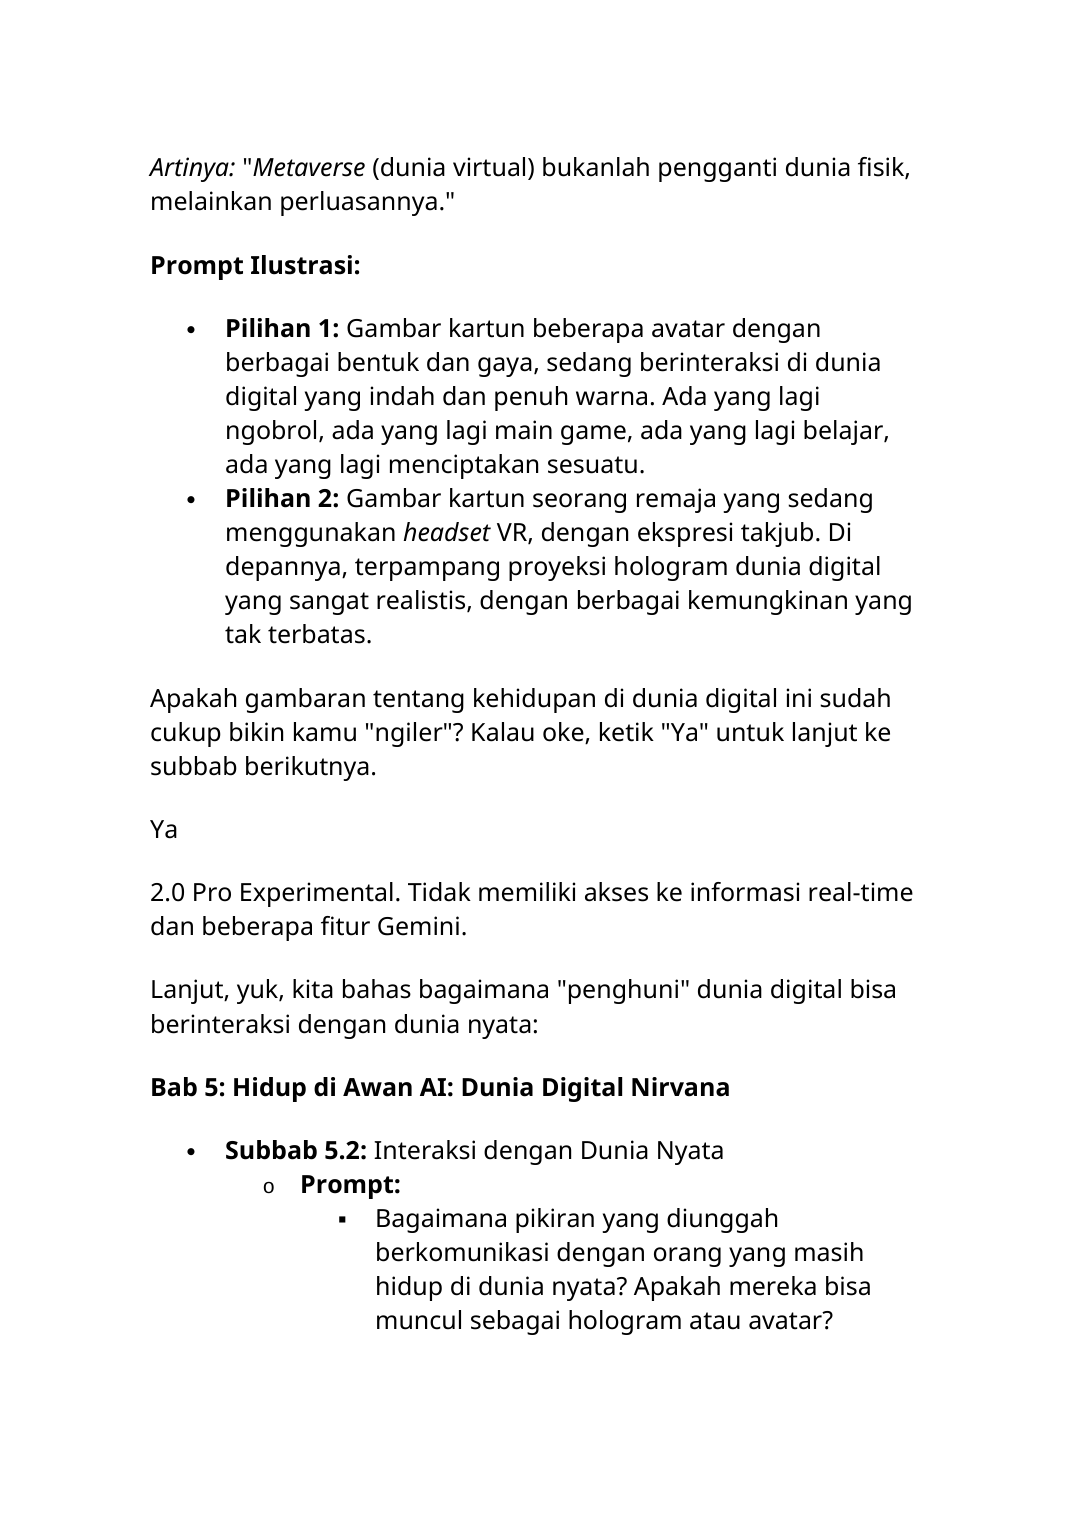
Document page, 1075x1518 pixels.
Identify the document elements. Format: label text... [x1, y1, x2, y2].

list Bagaimana pikiran yang diunggah berkomunikasi dengan orang yang masih hidup di dunia nyata? Apakah mereka bisa muncul sebagai hologram atau avatar? [337, 1201, 925, 1337]
text Apakah gambaran tentang kehidupan di dunia digital ini sudah cukup bikin kamu "ngiler"? Kalau oke, ketik "Ya" untuk lanjut ke subbab berikutnya. [150, 680, 925, 782]
text Prompt Ilustrasi: [150, 247, 925, 281]
text Lanjut, yuk, kita bahas bagaimana "penghuni" dunia digital bisa berinteraksi dengan dunia nyata: [150, 972, 925, 1040]
list Pilihan 1: Gambar kartun beberapa avatar dengan berbagai bentuk dan gaya, sedang berinteraksi di dunia digital yang indah dan penuh warna. Ada yang lagi ngobrol, ada yang lagi main game, ada yang lagi belajar, ada yang lagi menciptakan sesuatu. [187, 311, 925, 481]
list Pilihan 2: Gambar kartun seorang remaja yang sedang menggunakan headset VR, dengan ekspresi takjub. Di depannya, terpampang proyeksi hologram dunia digital yang sangat realistis, dengan berbagai kemungkinan yang tak terbatas. [187, 481, 925, 651]
list Subbab 5.2: Interaksi dengan Dunia Nyata [187, 1133, 925, 1167]
text Bab 5: Hidup di Awan AI: Dunia Digital Nirvana [150, 1069, 925, 1103]
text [150, 150, 925, 218]
text 2.0 Pro Experimental. Tidak memiliki akses ke informasi real-time dan beberapa fitur Gemini. [150, 875, 925, 943]
list Prompt: [262, 1167, 925, 1201]
text Ya [150, 812, 925, 846]
